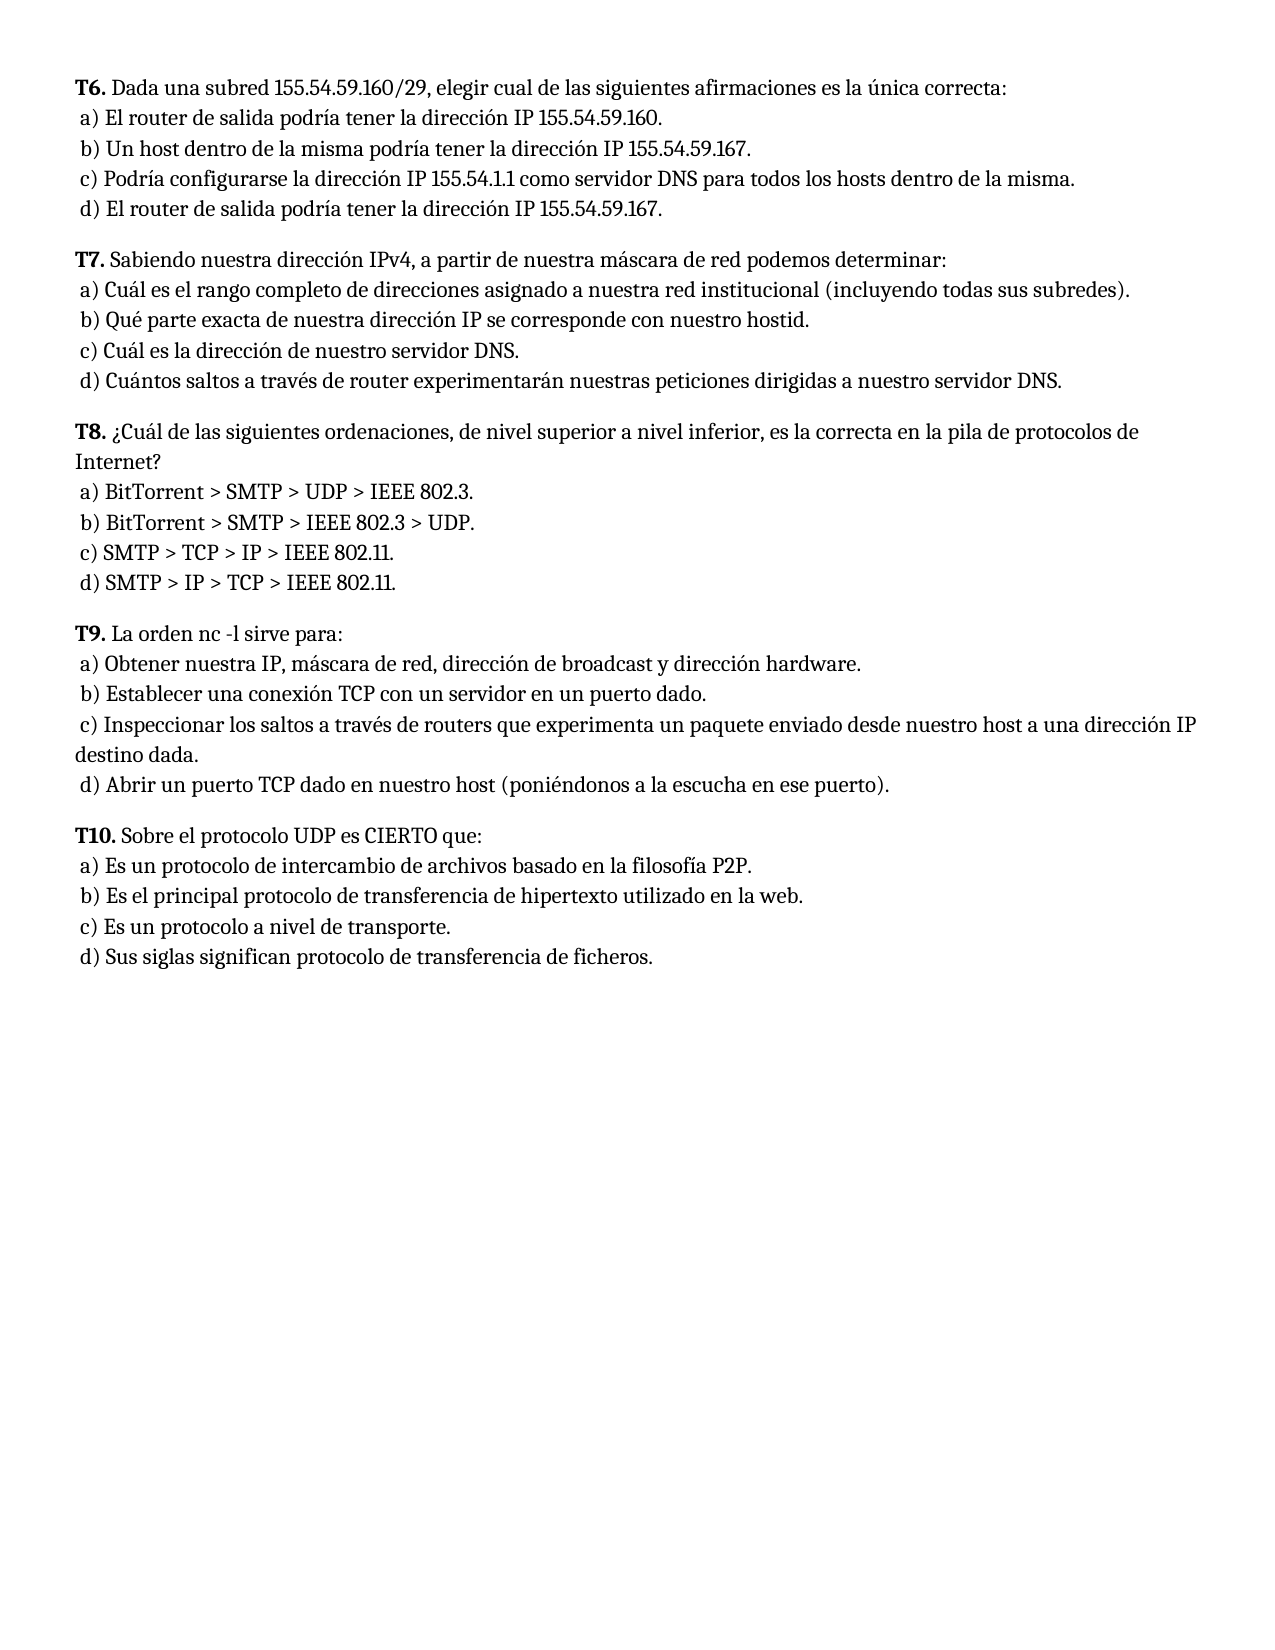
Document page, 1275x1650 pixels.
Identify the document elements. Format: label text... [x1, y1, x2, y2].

text T8. ¿Cuál de las siguientes ordenaciones, de nivel superior a nivel inferior, es la correcta en la pila de protocolos de Internet? a) BitTorrent > SMTP > UDP > IEEE 802.3. b) BitTorrent > SMTP > IEEE 802.3 > UDP. c) SMTP > TCP > IP > IEEE 802.11. d) SMTP > IP > TCP > IEEE 802.11. [75, 419, 1200, 596]
text T7. Sabiendo nuestra dirección IPv4, a partir de nuestra máscara de red podemos determinar: a) Cuál es el rango completo de direcciones asignado a nuestra red institucional (incluyendo todas sus subredes). b) Qué parte exacta de nuestra dirección IP se corresponde con nuestro hostid. c) Cuál es la dirección de nuestro servidor DNS. d) Cuántos saltos a través de router experimentarán nuestras peticiones dirigidas a nuestro servidor DNS. [75, 247, 1200, 394]
text T10. Sobre el protocolo UDP es CIERTO que: a) Es un protocolo de intercambio de archivos basado en la filosofía P2P. b) Es el principal protocolo de transferencia de hipertexto utilizado en la web. c) Es un protocolo a nivel de transporte. d) Sus siglas significan protocolo de transferencia de ficheros. [75, 823, 1200, 970]
text T9. La orden nc -l sirve para: a) Obtener nuestra IP, máscara de red, dirección de broadcast y dirección hardware. b) Establecer una conexión TCP con un servidor en un puerto dado. c) Inspeccionar los saltos a través de routers que experimenta un paquete enviado desde nuestro host a una dirección IP destino dada. d) Abrir un puerto TCP dado en nuestro host (poniéndonos a la escucha en ese puerto). [75, 621, 1200, 798]
text T6. Dada una subred 155.54.59.160/29, elegir cual de las siguientes afirmaciones es la única correcta: a) El router de salida podría tener la dirección IP 155.54.59.160. b) Un host dentro de la misma podría tener la dirección IP 155.54.59.167. c) Podría configurarse la dirección IP 155.54.1.1 como servidor DNS para todos los hosts dentro de la misma. d) El router de salida podría tener la dirección IP 155.54.59.167. [75, 75, 1200, 222]
